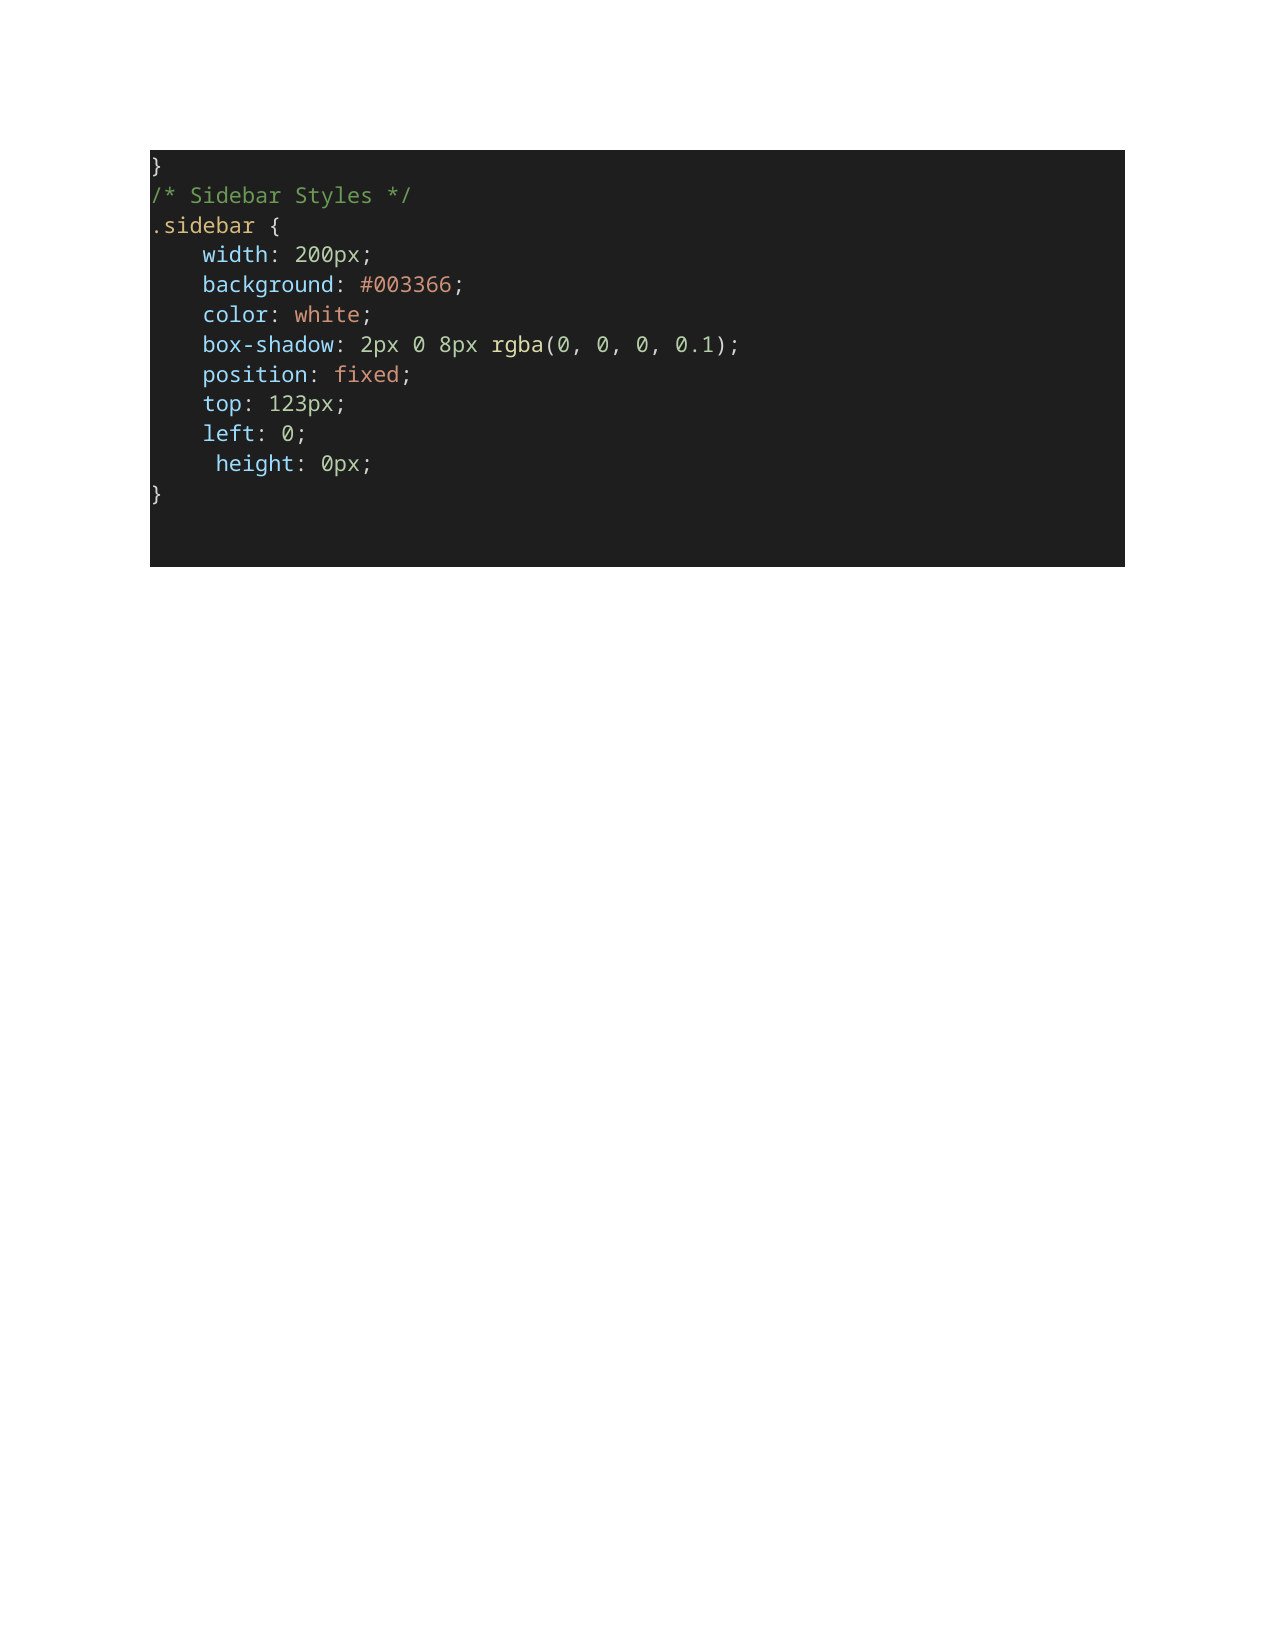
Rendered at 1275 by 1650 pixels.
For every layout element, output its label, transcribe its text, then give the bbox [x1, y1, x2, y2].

text height: 0px; [150, 448, 1125, 478]
text .sidebar { [150, 209, 1125, 239]
text /* Sidebar Styles */ [150, 180, 1125, 209]
text } [150, 478, 1125, 507]
text width: 200px; [150, 239, 1125, 269]
text box-shadow: 2px 0 8px rgba(0, 0, 0, 0.1); [150, 329, 1125, 358]
text } [150, 150, 1125, 180]
text top: 123px; [150, 388, 1125, 418]
text color: white; [150, 299, 1125, 329]
text left: 0; [150, 418, 1125, 448]
text background: #003366; [150, 269, 1125, 299]
text position: fixed; [150, 358, 1125, 388]
